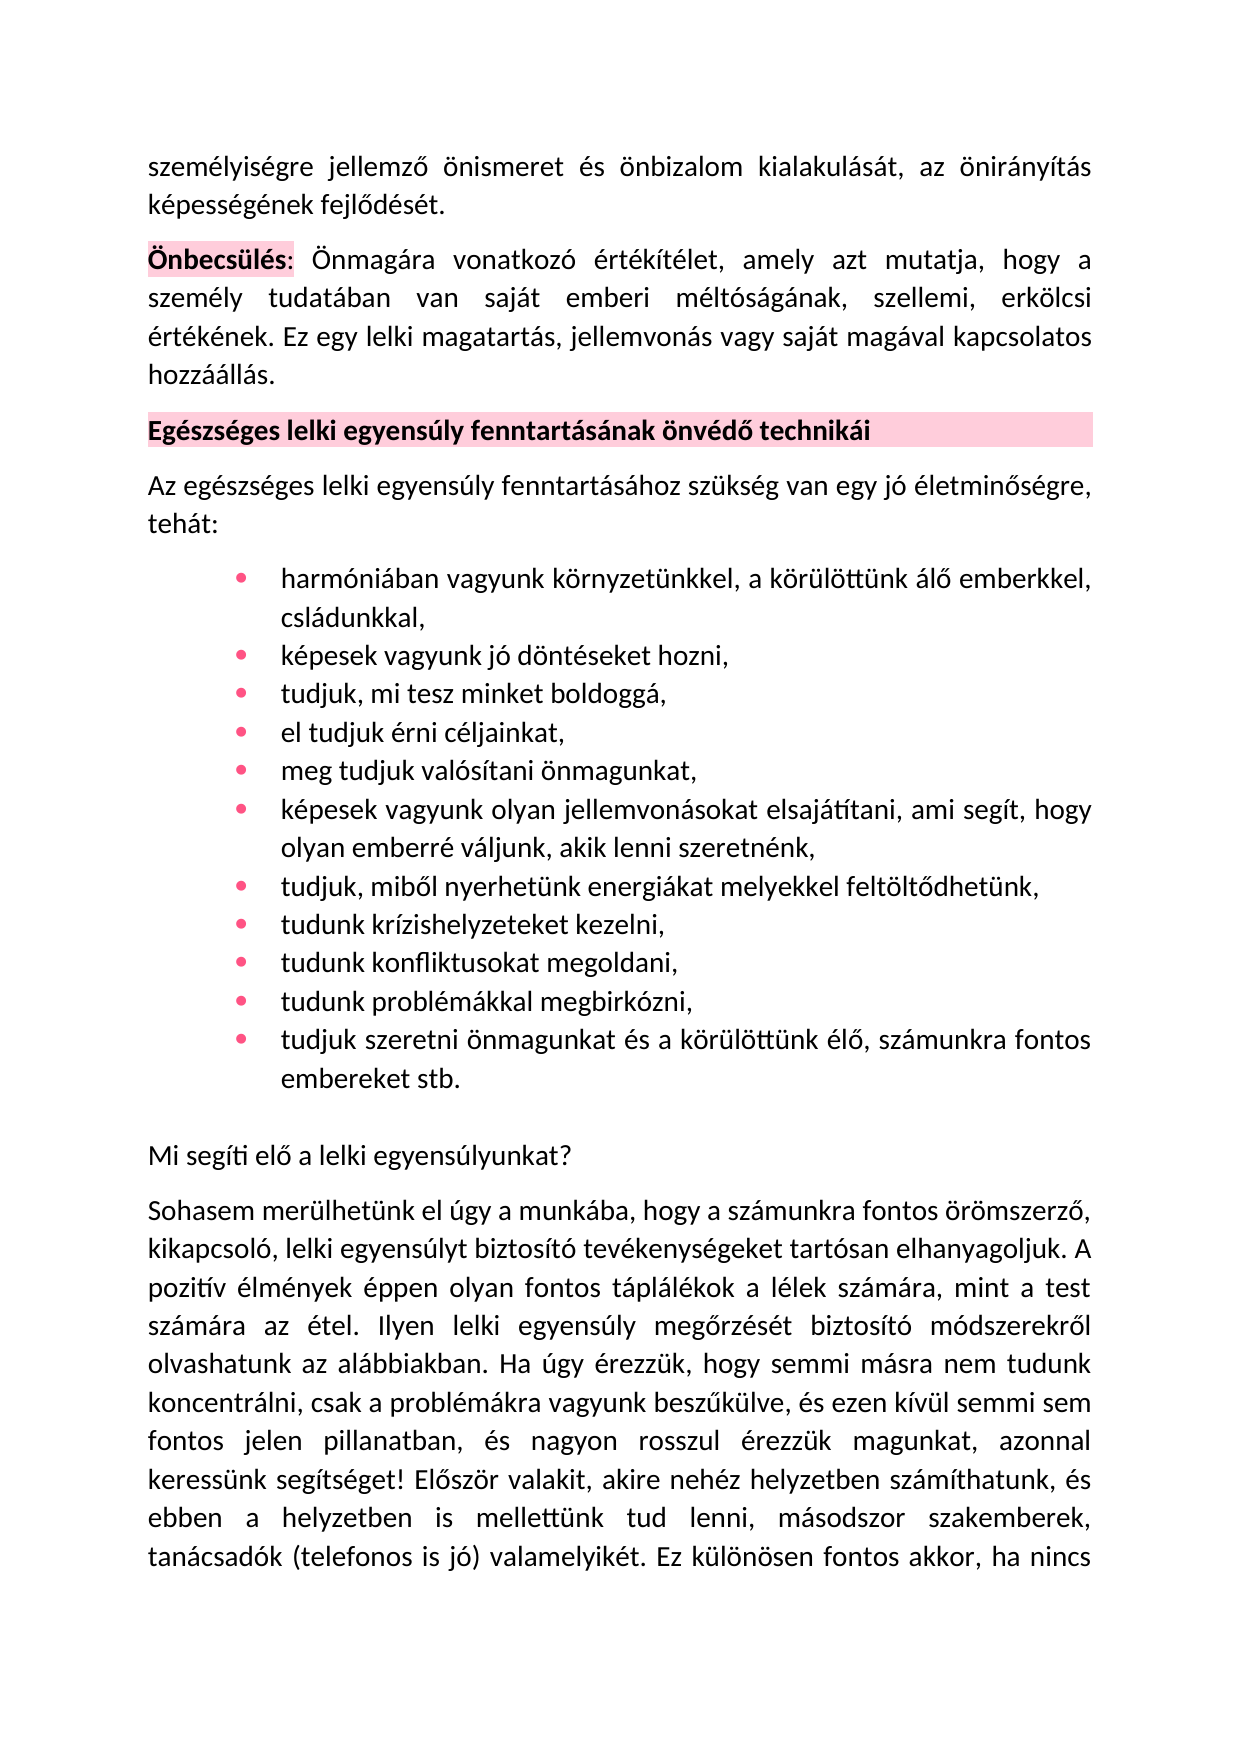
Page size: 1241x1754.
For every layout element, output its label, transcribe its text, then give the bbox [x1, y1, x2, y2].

list tudunk krízishelyzeteket kezelni, [236, 906, 1093, 942]
list tudunk problémákkal megbirkózni, [236, 983, 1093, 1019]
list képesek vagyunk olyan jellemvonásokat elsajátítani, ami segít, hogy olyan emberré váljunk, akik lenni szeretnénk, [236, 791, 1093, 865]
list tudjuk, mi tesz minket boldoggá, [236, 676, 1093, 711]
text Egészséges lelki egyensúly fenntartásának önvédő technikái [148, 412, 1093, 447]
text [148, 148, 1093, 222]
list meg tudjuk valósítani önmagunkat, [236, 752, 1093, 788]
list tudunk konfliktusokat megoldani, [236, 944, 1093, 980]
list Mi segíti elő a lelki egyensúlyunkat? [148, 1137, 1093, 1172]
list tudjuk, miből nyerhetünk energiákat melyekkel feltöltődhetünk, [236, 868, 1093, 903]
list harmóniában vagyunk környzetünkkel, a körülöttünk álő emberkkel, csládunkkal, [236, 560, 1093, 634]
text Az egészséges lelki egyensúly fenntartásához szükség van egy jó életminőségre, tehát: [148, 467, 1093, 541]
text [148, 1192, 1093, 1573]
list tudjuk szeretni önmagunkat és a körülöttünk élő, számunkra fontos embereket stb. [236, 1021, 1093, 1096]
text Önbecsülés: Önmagára vonatkozó értékítélet, amely azt mutatja, hogy a személy tudatában van saját emberi méltóságának, szellemi, erkölcsi értékének. Ez egy lelki magatartás, jellemvonás vagy saját magával kapcsolatos hozzáállás. [148, 241, 1093, 392]
list képesek vagyunk jó döntéseket hozni, [236, 637, 1093, 673]
list el tudjuk érni céljainkat, [236, 714, 1093, 749]
